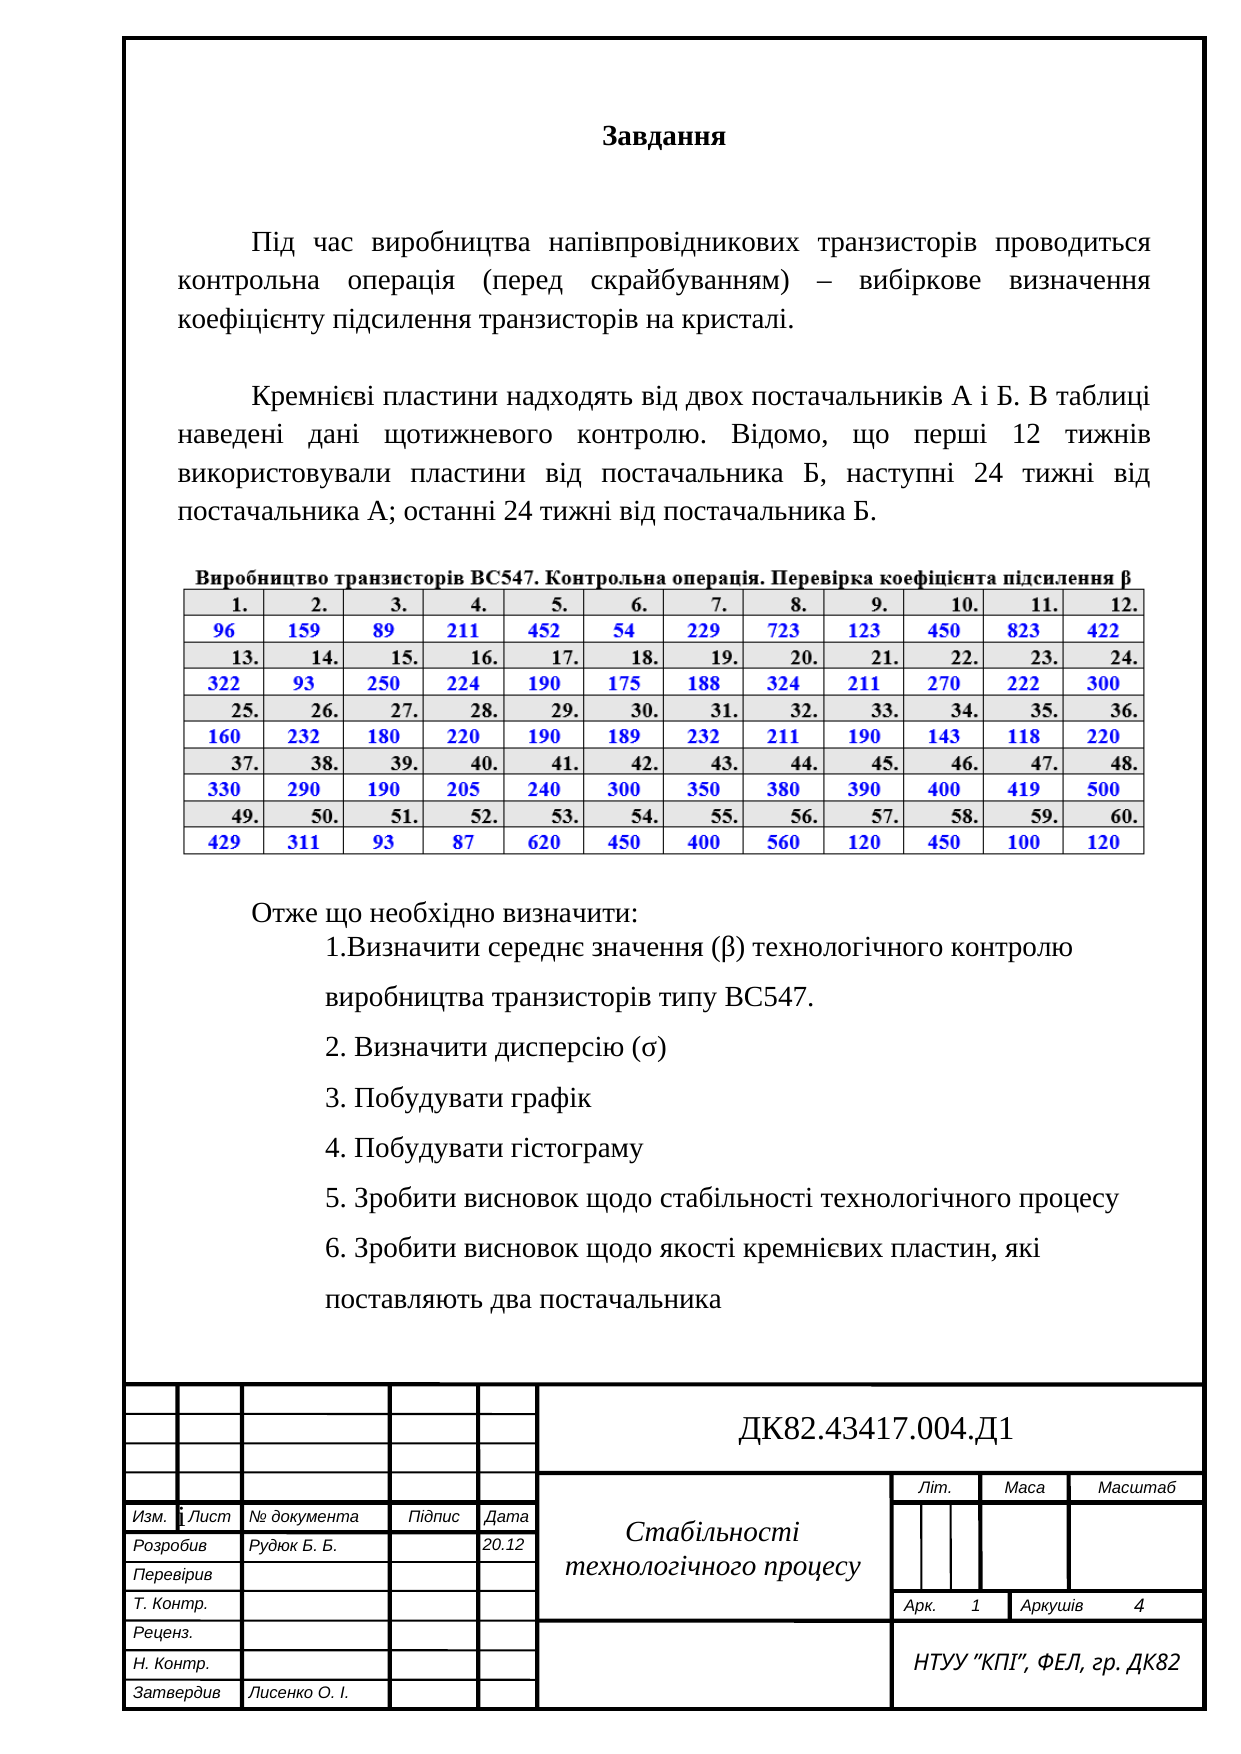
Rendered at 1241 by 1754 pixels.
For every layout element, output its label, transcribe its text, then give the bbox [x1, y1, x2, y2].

text Отже що необхідно визначити: [177, 895, 1152, 929]
text Під час виробництва напівпровідникових транзисторів проводиться контрольна операція (перед скрайбуванням) – вибіркове визначення коефіцієнту підсилення транзисторів на кристалі. [177, 224, 1152, 334]
text 4. Побудувати гістограму [251, 1130, 1152, 1163]
text 3. Побудувати графік [251, 1080, 1152, 1113]
text Кремнієві пластини надходять від двох постачальників А і Б. В таблиці наведені дані щотижневого контролю. Відомо, що перші 12 тижнів використовували пластини від постачальника Б, наступні 24 тижні від постачальника А; останні 24 тижні від постачальника Б. [177, 378, 1152, 527]
picture [177, 565, 1152, 862]
text Завдання [118, 118, 1152, 152]
text 5. Зробити висновок щодо стабільності технологічного процесу [251, 1180, 1152, 1214]
text 6. Зробити висновок щодо якості кремнієвих пластин, які поставляють два постачальника [325, 1231, 1152, 1314]
text 1.Визначити середнє значення (β) технологічного контролю виробництва транзисторів типу ВС547. [325, 929, 1152, 1013]
text 2. Визначити дисперсію (σ) [251, 1029, 1152, 1063]
text і [177, 1499, 1152, 1532]
